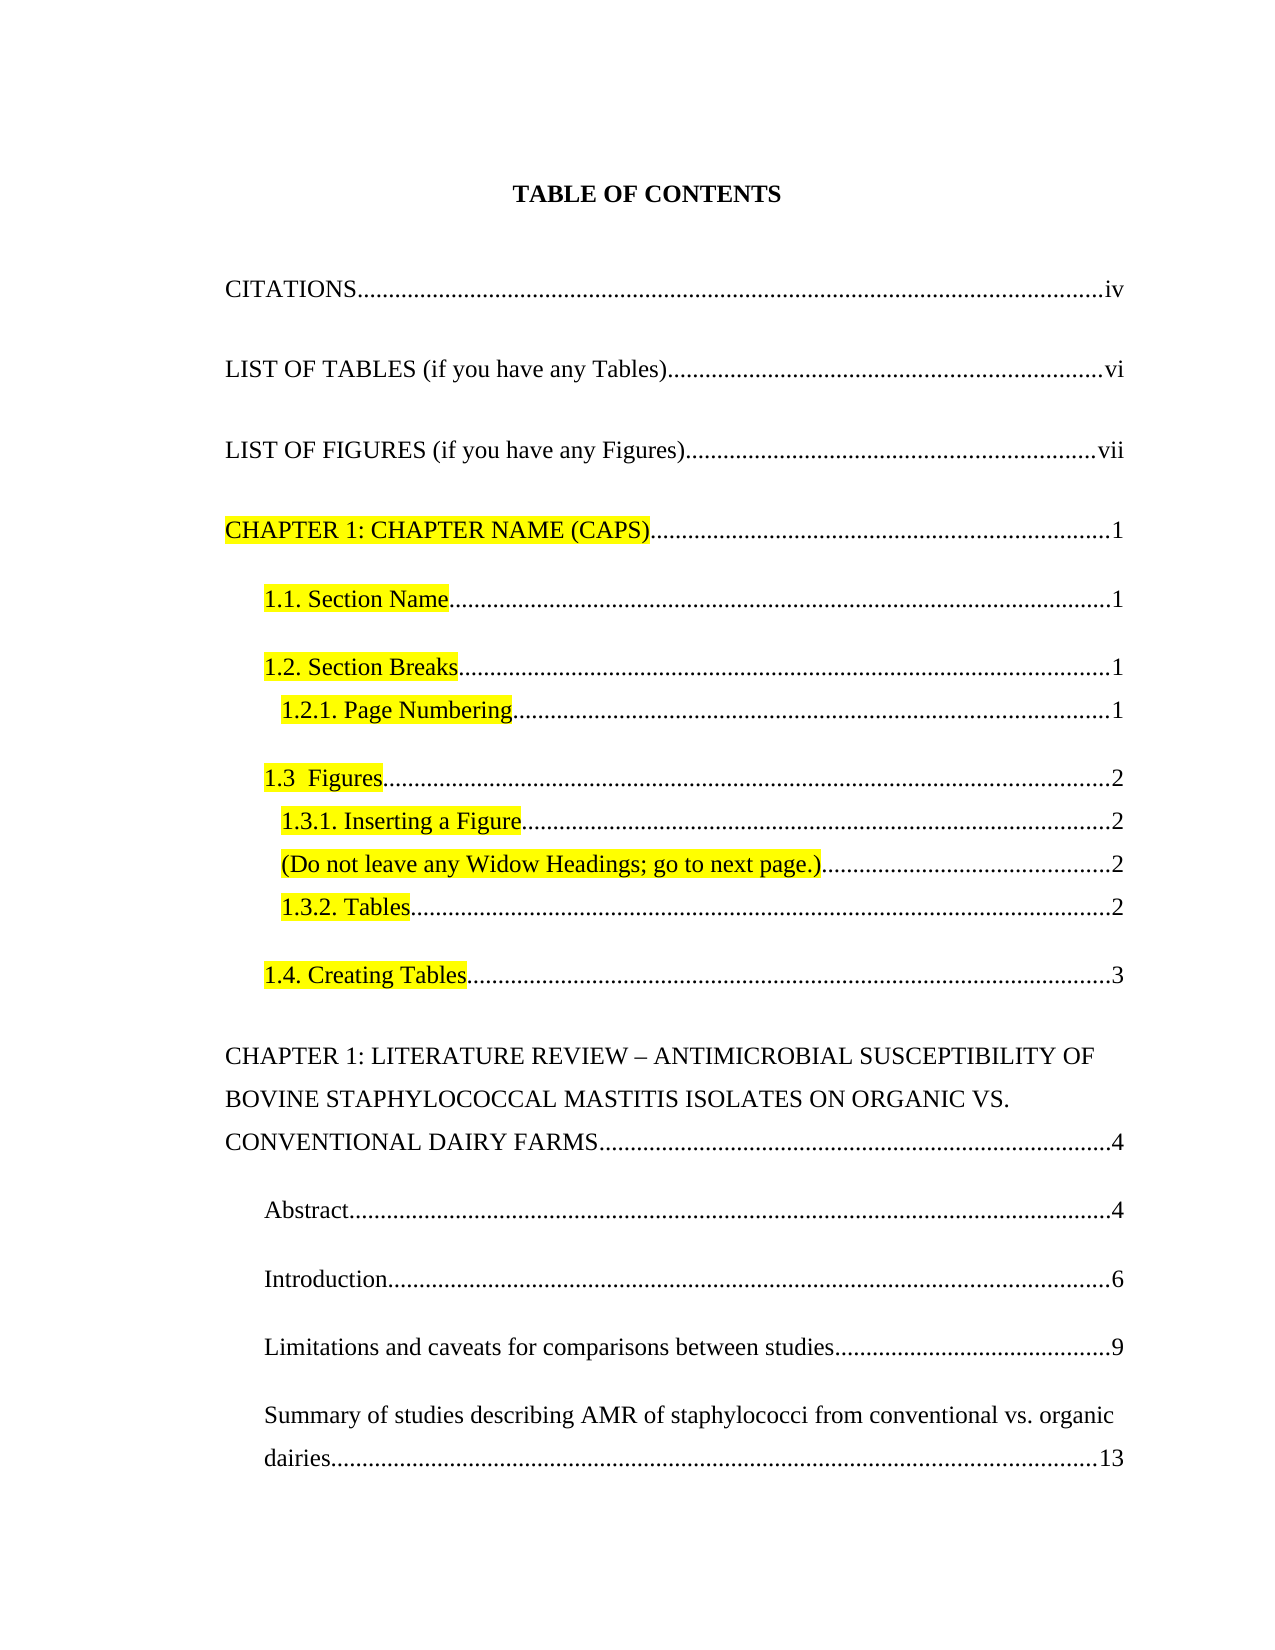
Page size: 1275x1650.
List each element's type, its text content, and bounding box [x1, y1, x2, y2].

text CITATIONS iv [225, 274, 1125, 302]
text Abstract 4 [264, 1196, 1125, 1224]
text 1.2.1. Page Numbering 1 [512, 695, 1125, 724]
text 1.3 Figures 2 [383, 763, 1125, 792]
text 1.3.1. Inserting a Figure 2 [521, 806, 1125, 835]
text (Do not leave any Widow Headings; go to next page.) 2 [821, 849, 1125, 878]
text LIST OF FIGURES (if you have any Figures) vii [225, 435, 1125, 464]
text Introduction 6 [264, 1264, 1125, 1292]
text Limitations and caveats for comparisons between studies 9 [264, 1332, 1125, 1361]
text Summary of studies describing AMR of staphylococci from conventional vs. organic dairies 13 [264, 1400, 1125, 1472]
text CHAPTER 1: Literature review – Antimicrobial susceptibility of bovine staphylococcal mastitis isolates on organic vs. conventional dairy farms 4 [225, 1041, 1125, 1156]
text 1.2. Section Breaks 1 [458, 652, 1125, 681]
text 1.1. Section Name 1 [449, 584, 1125, 612]
text LIST OF TABLES (if you have any Tables) vi [225, 354, 1125, 383]
text 1.3.2. Tables 2 [281, 892, 1125, 921]
text TABLE OF CONTENTS [225, 179, 1069, 207]
text 1.4. Creating Tables 3 [467, 961, 1125, 989]
text CHAPTER 1: CHAPTER NAME (CAPS) 1 [650, 516, 1125, 544]
